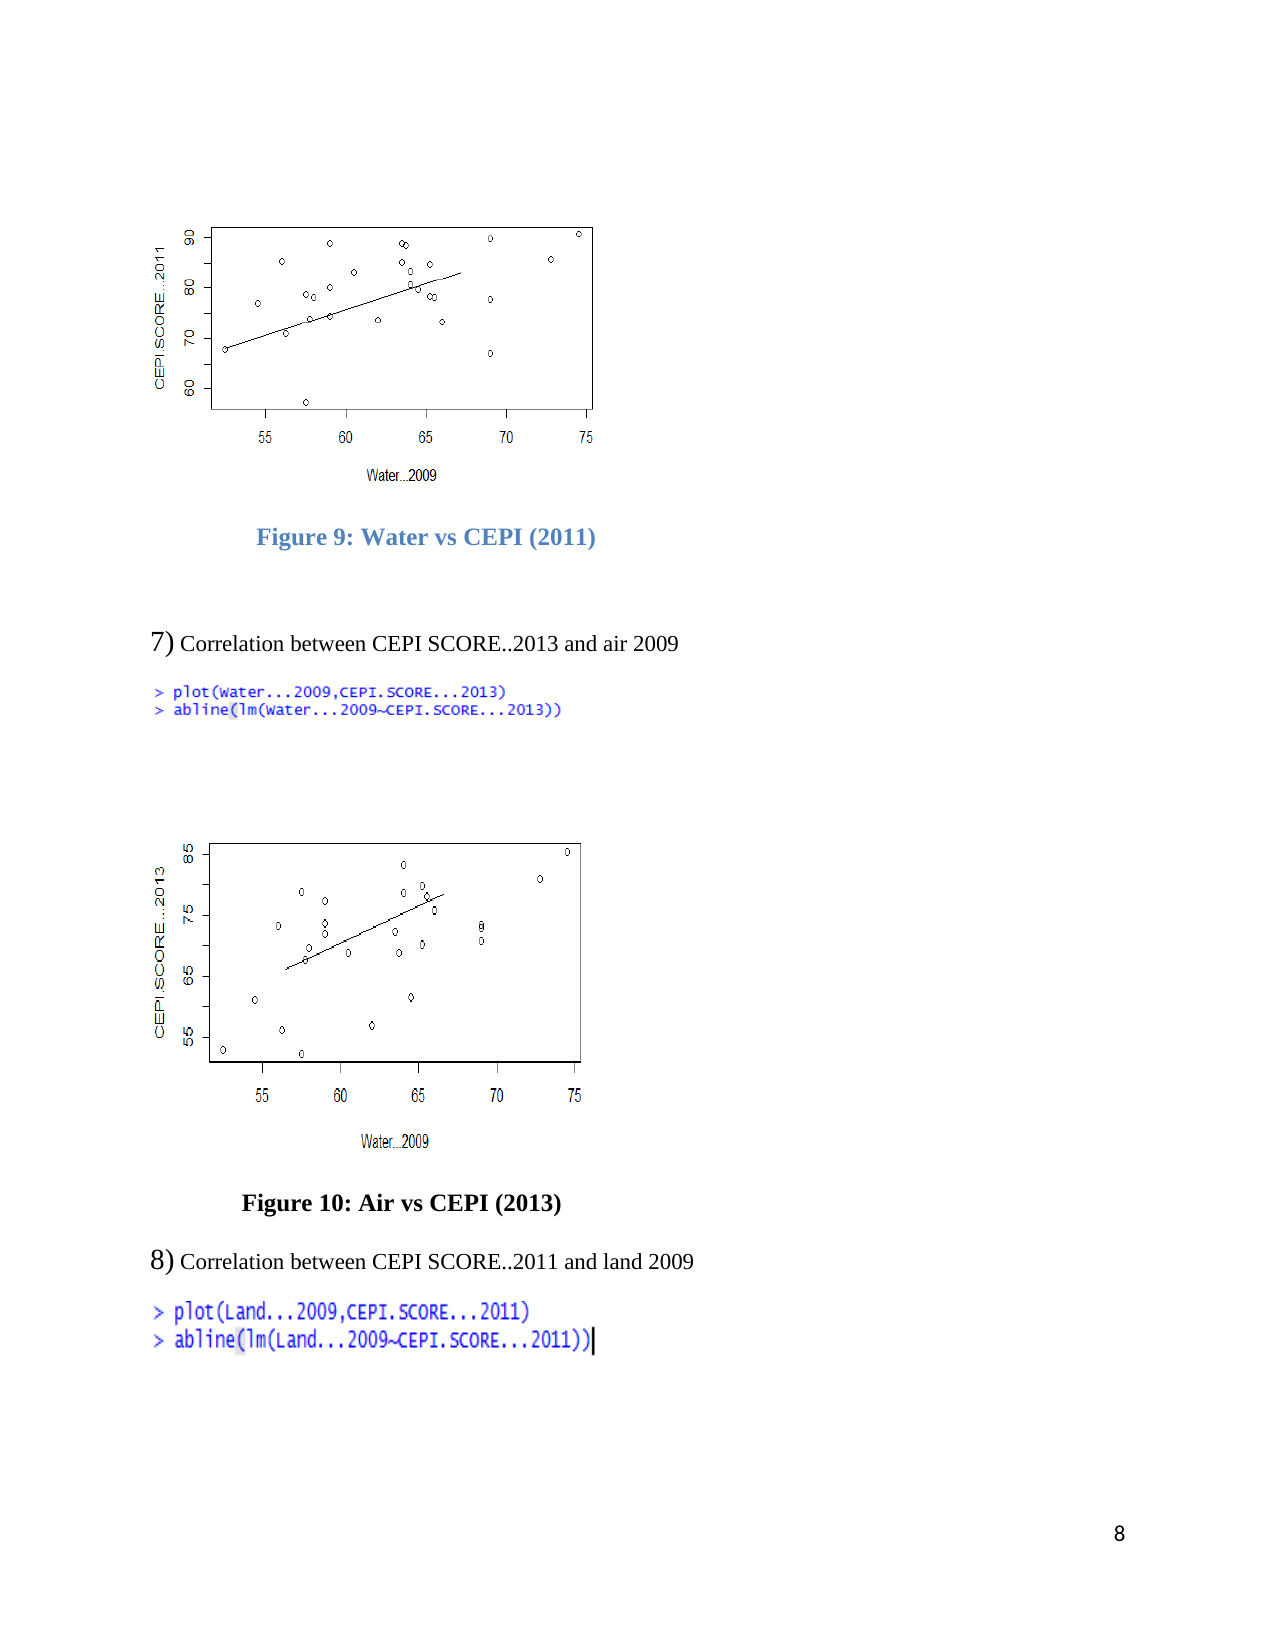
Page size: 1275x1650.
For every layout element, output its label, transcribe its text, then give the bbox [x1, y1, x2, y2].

text 7) Correlation between CEPI SCORE..2013 and air 2009 [150, 624, 1125, 658]
text Figure 9: Water vs CEPI (2011) [150, 522, 1125, 551]
text Figure 10: Air vs CEPI (2013) [150, 1188, 1125, 1217]
picture [150, 752, 596, 1164]
picture [150, 1301, 600, 1363]
picture [150, 683, 600, 728]
text 8) Correlation between CEPI SCORE..2011 and land 2009 [150, 1242, 1125, 1276]
picture [150, 150, 609, 497]
